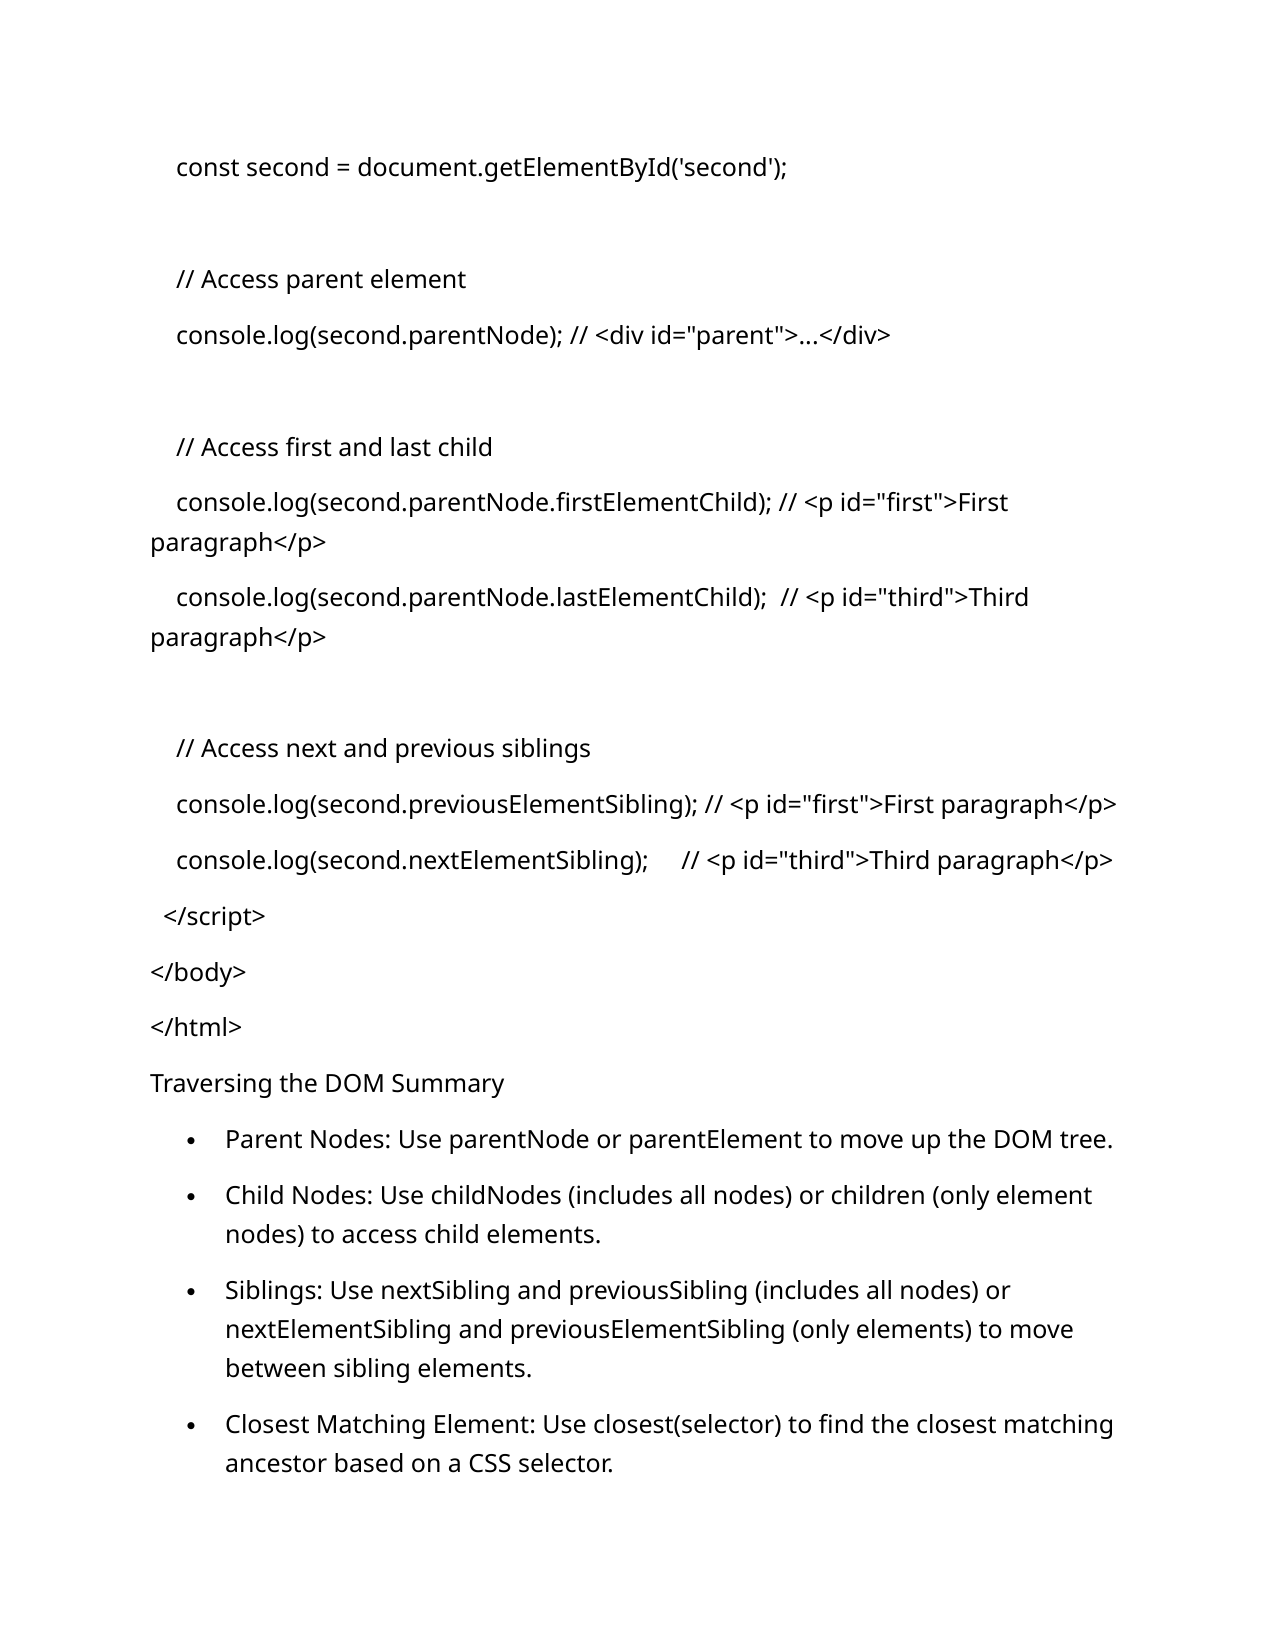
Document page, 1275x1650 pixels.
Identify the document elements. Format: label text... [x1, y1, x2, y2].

text // Access next and previous siblings [150, 731, 1125, 765]
list Closest Matching Element: Use closest(selector) to find the closest matching ancestor based on a CSS selector. [187, 1407, 1125, 1480]
text </body> [150, 954, 1125, 988]
list Siblings: Use nextSibling and previousSibling (includes all nodes) or nextElementSibling and previousElementSibling (only elements) to move between sibling elements. [187, 1272, 1125, 1385]
text console.log(second.parentNode); // <div id="parent">...</div> [150, 317, 1125, 352]
text console.log(second.parentNode.lastElementChild); // <p id="third">Third paragraph</p> [150, 580, 1125, 653]
text console.log(second.nextElementSibling); // <p id="third">Third paragraph</p> [150, 842, 1125, 877]
text console.log(second.previousElementSibling); // <p id="first">First paragraph</p> [150, 787, 1125, 821]
text </html> [150, 1010, 1125, 1044]
text console.log(second.parentNode.firstElementChild); // <p id="first">First paragraph</p> [150, 485, 1125, 558]
text const second = document.getElementById('second'); [150, 150, 1125, 184]
text // Access first and last child [150, 429, 1125, 463]
text Traversing the DOM Summary [150, 1066, 1125, 1100]
text // Access parent element [150, 262, 1125, 296]
text </script> [150, 898, 1125, 932]
list Parent Nodes: Use parentNode or parentElement to move up the DOM tree. [187, 1122, 1125, 1156]
list Child Nodes: Use childNodes (includes all nodes) or children (only element nodes) to access child elements. [187, 1177, 1125, 1251]
